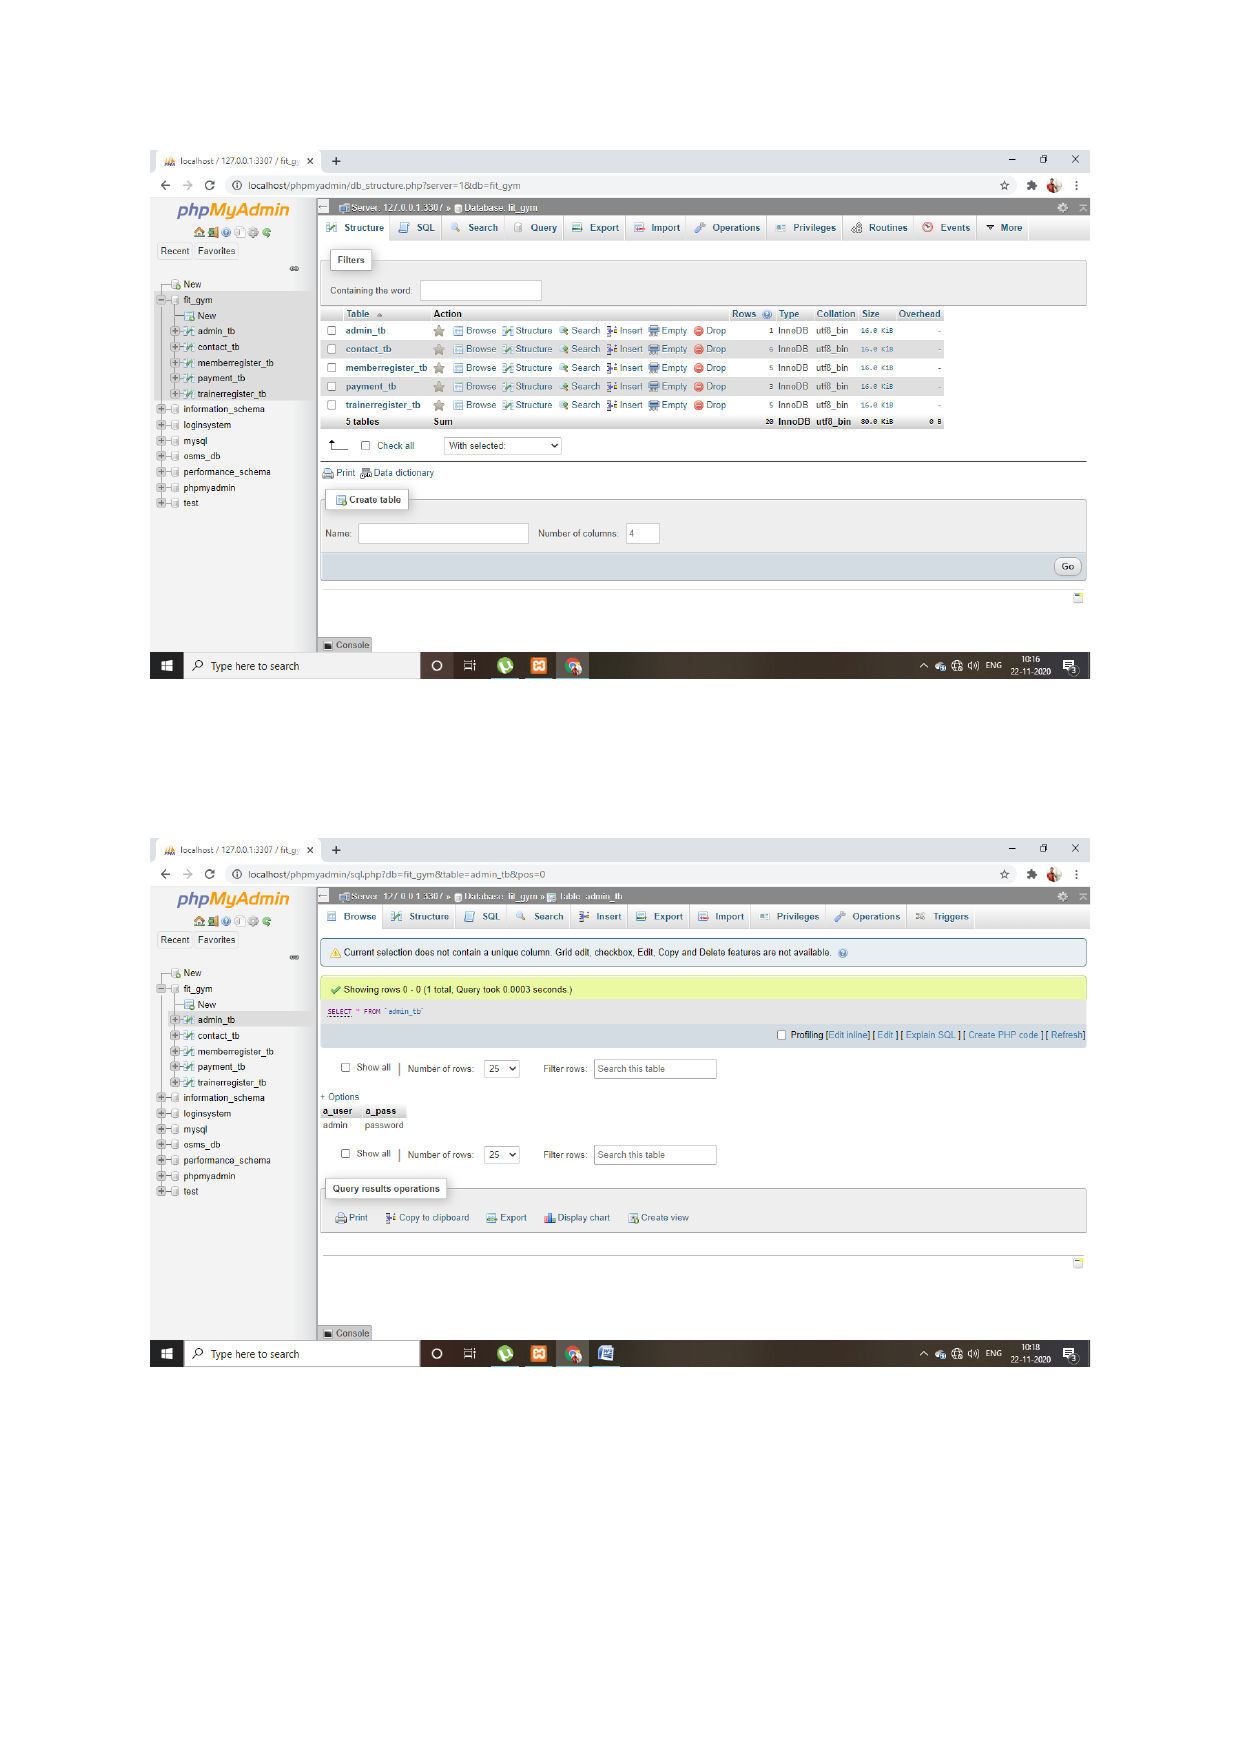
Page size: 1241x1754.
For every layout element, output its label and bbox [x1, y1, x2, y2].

picture [150, 150, 1091, 679]
picture [150, 838, 1091, 1367]
